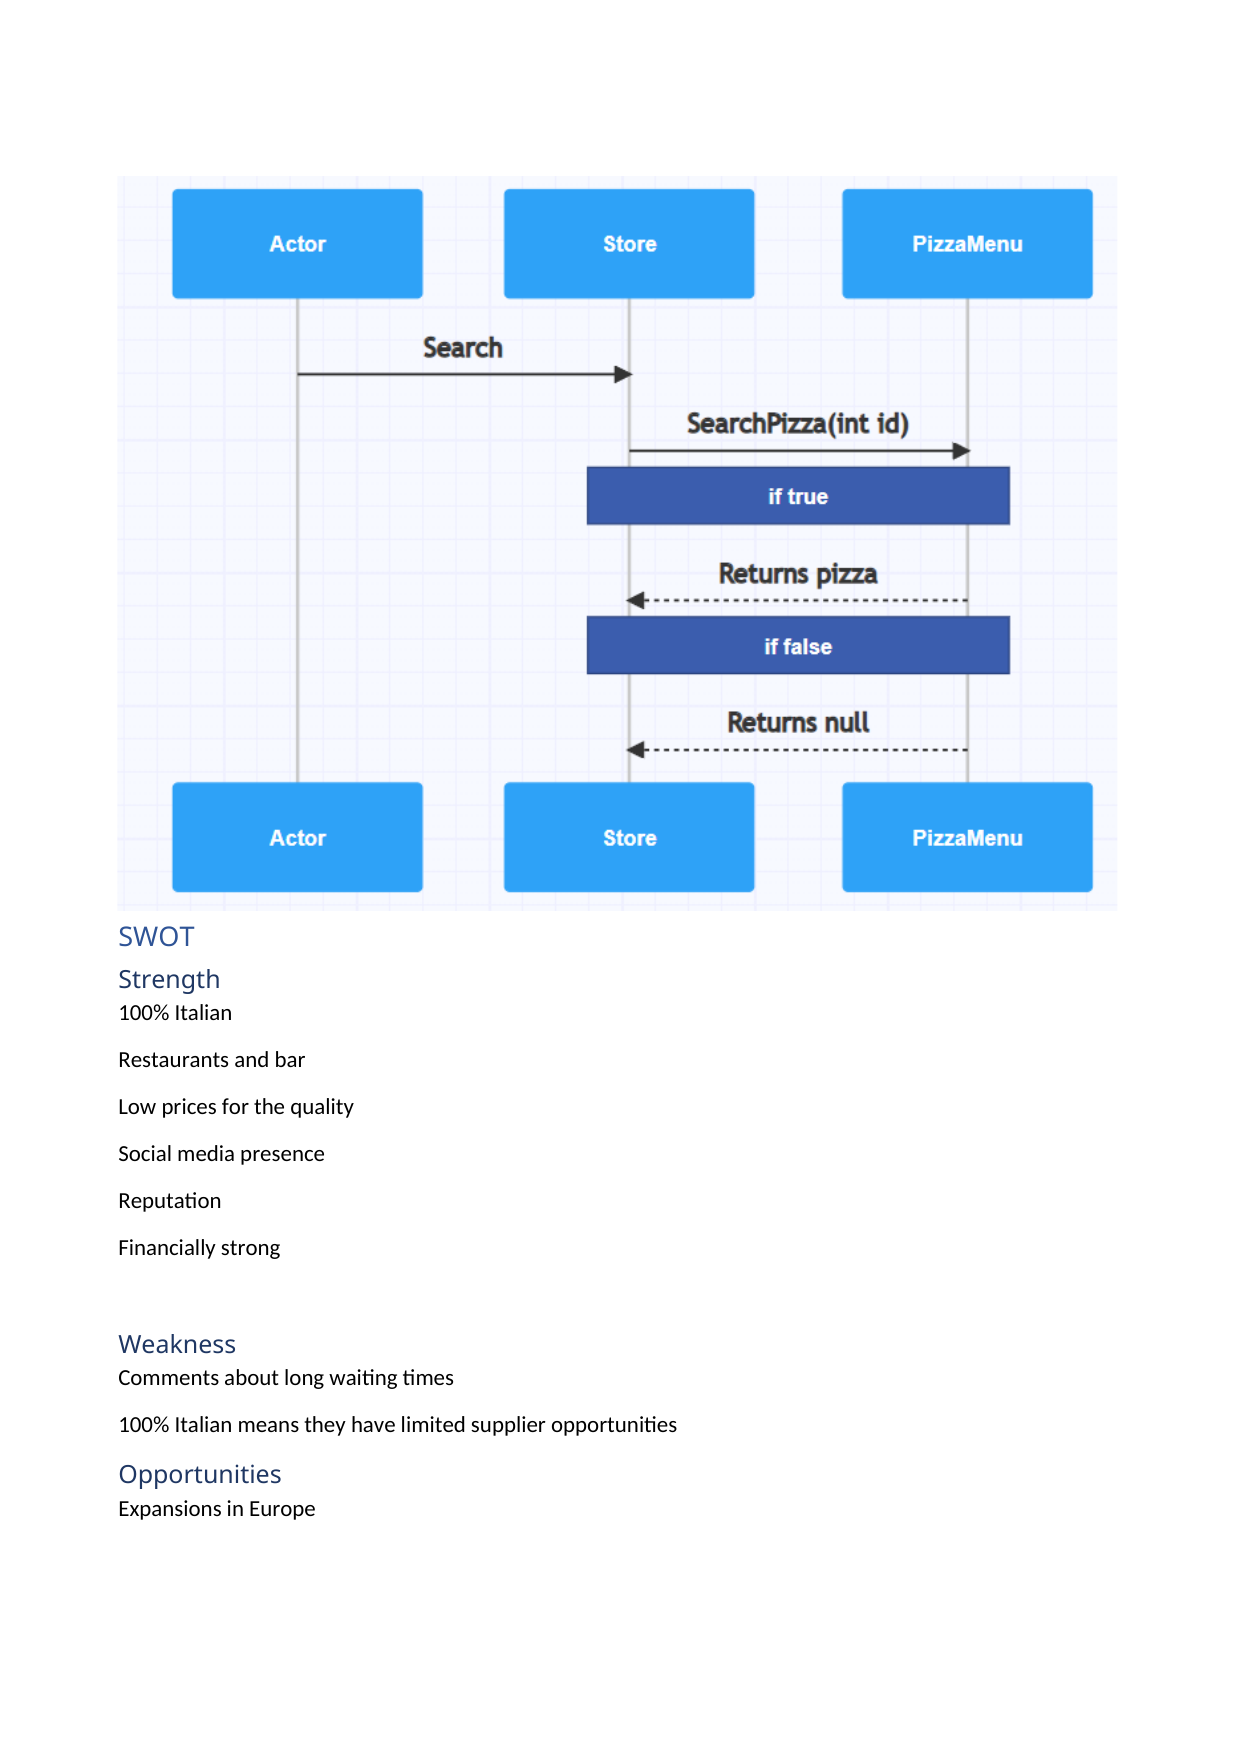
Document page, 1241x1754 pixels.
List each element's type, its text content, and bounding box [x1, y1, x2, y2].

text 100% Italian means they have limited supplier opportunities [118, 1410, 1122, 1438]
text Reputation [118, 1186, 1122, 1214]
text Comments about long waiting times [118, 1363, 1122, 1391]
text Low prices for the quality [118, 1092, 1122, 1120]
picture [117, 176, 1116, 911]
subtitle Strength [118, 962, 1122, 996]
text Social media presence [118, 1139, 1122, 1167]
text Restaurants and bar [118, 1045, 1122, 1073]
subtitle Opportunities [118, 1457, 1122, 1491]
text 100% Italian [118, 998, 1122, 1026]
text Expansions in Europe [118, 1494, 1122, 1522]
subtitle Weakness [118, 1326, 1122, 1361]
text Financially strong [118, 1233, 1122, 1261]
